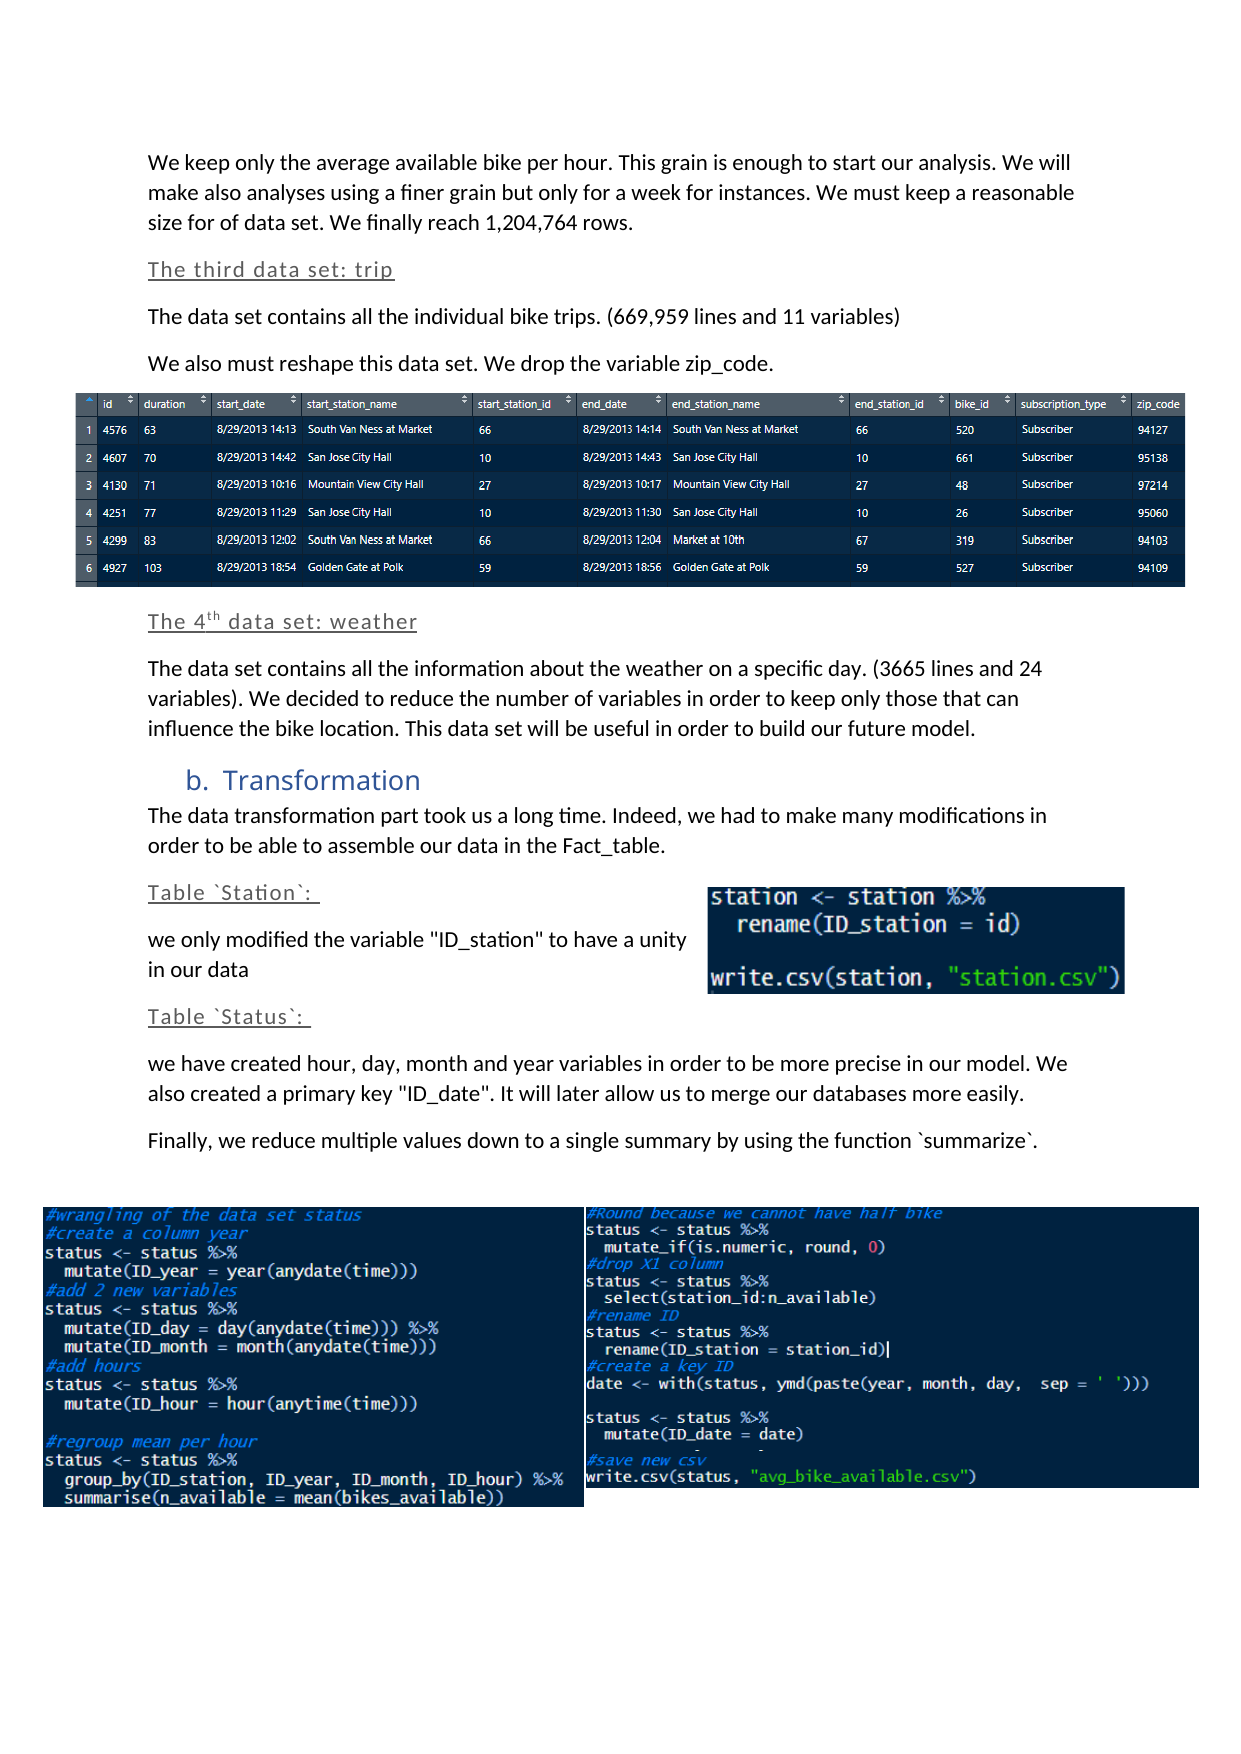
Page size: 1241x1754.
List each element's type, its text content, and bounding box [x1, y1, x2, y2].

picture [75, 393, 1186, 587]
text we only modified the variable "ID_station" to have a unity in our data [148, 925, 707, 983]
text We also must reshape this data set. We drop the variable zip_code. [148, 349, 1093, 377]
subtitle Table `Status`: [148, 1002, 1093, 1030]
text We keep only the average available bike per hour. This grain is enough to start our analysis. We will make also analyses using a finer grain but only for a week for instances. We must keep a reasonable size for of data set. We finally reach 1,204,764 rows. [148, 148, 1093, 236]
picture [43, 1207, 584, 1507]
text The data set contains all the information about the weather on a specific day. (3665 lines and 24 variables). We decided to reduce the number of variables in order to keep only those that can influence the bike location. This data set will be useful in order to build our future model. [148, 654, 1093, 742]
text we have created hour, day, month and year variables in order to be more precise in our model. We also created a primary key "ID_date". It will later allow us to merge our databases more easily. [148, 1049, 1093, 1107]
text The data set contains all the individual bike trips. (669,959 lines and 11 variables) [148, 302, 1093, 330]
picture [586, 1207, 1199, 1488]
subtitle The third data set: trip [148, 255, 1093, 283]
picture [707, 887, 1125, 994]
subtitle Transformation [185, 761, 1093, 798]
text The data transformation part took us a long time. Indeed, we had to make many modifications in order to be able to assemble our data in the Fact_table. [148, 801, 1093, 859]
subtitle The 4th data set: weather [148, 587, 1093, 635]
subtitle Table `Station`: [148, 878, 1093, 906]
text Finally, we reduce multiple values down to a single summary by using the function `summarize`. [148, 1126, 1093, 1154]
